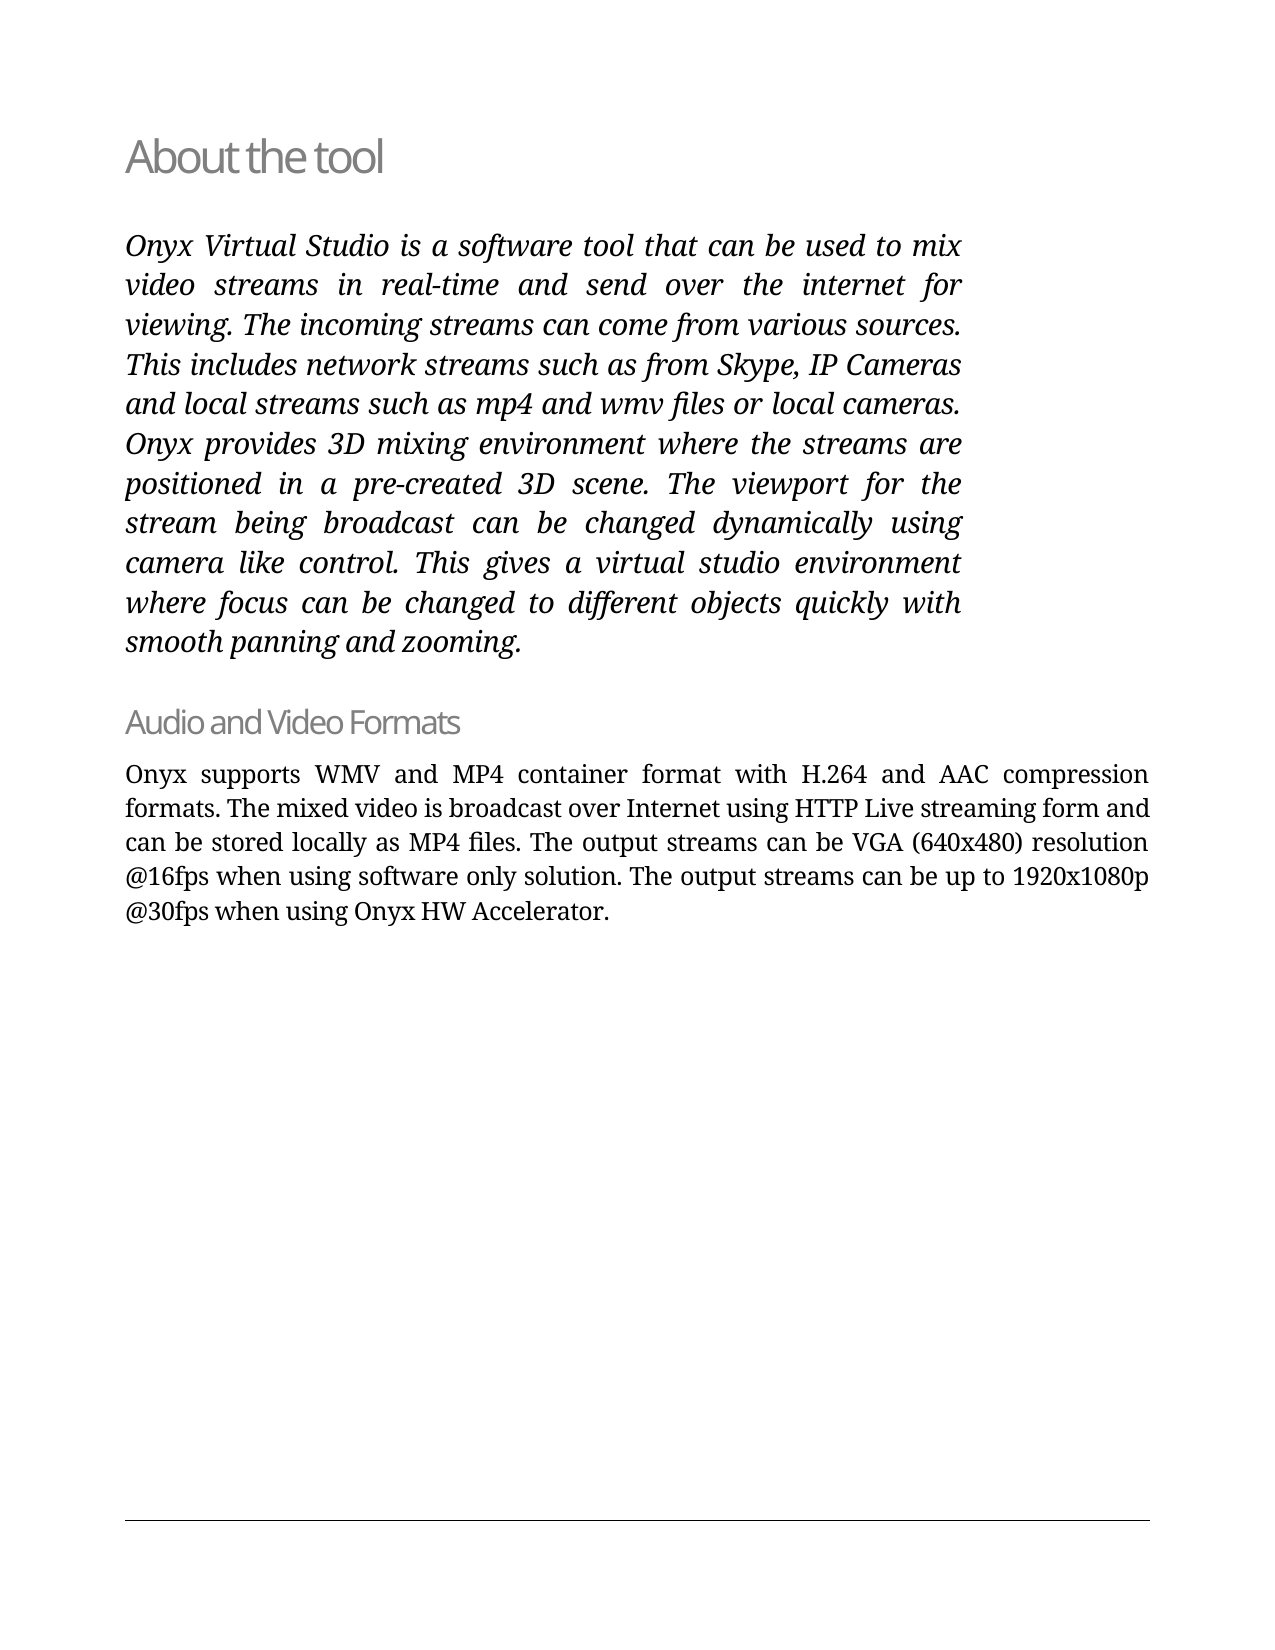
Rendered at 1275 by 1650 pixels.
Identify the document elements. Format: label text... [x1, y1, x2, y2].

text Onyx supports WMV and MP4 container format with H.264 and AAC compression formats. The mixed video is broadcast over Internet using HTTP Live streaming form and can be stored locally as MP4 files. The output streams can be VGA (640x480) resolution @16fps when using software only solution. The output streams can be up to 1920x1080p @30fps when using Onyx HW Accelerator. [125, 757, 1150, 927]
title About the tool [125, 125, 925, 187]
subtitle Onyx Virtual Studio is a software tool that can be used to mix video streams in real-time and send over the internet for viewing. The incoming streams can come from various sources. This includes network streams such as from Skype, IP Cameras and local streams such as mp4 and wmv files or local cameras. Onyx provides 3D mixing environment where the streams are positioned in a pre-created 3D scene. The viewport for the stream being broadcast can be changed dynamically using camera like control. This gives a virtual studio environment where focus can be changed to different objects quickly with smooth panning and zooming. [125, 225, 962, 661]
subtitle Audio and Video Formats [125, 699, 1150, 744]
